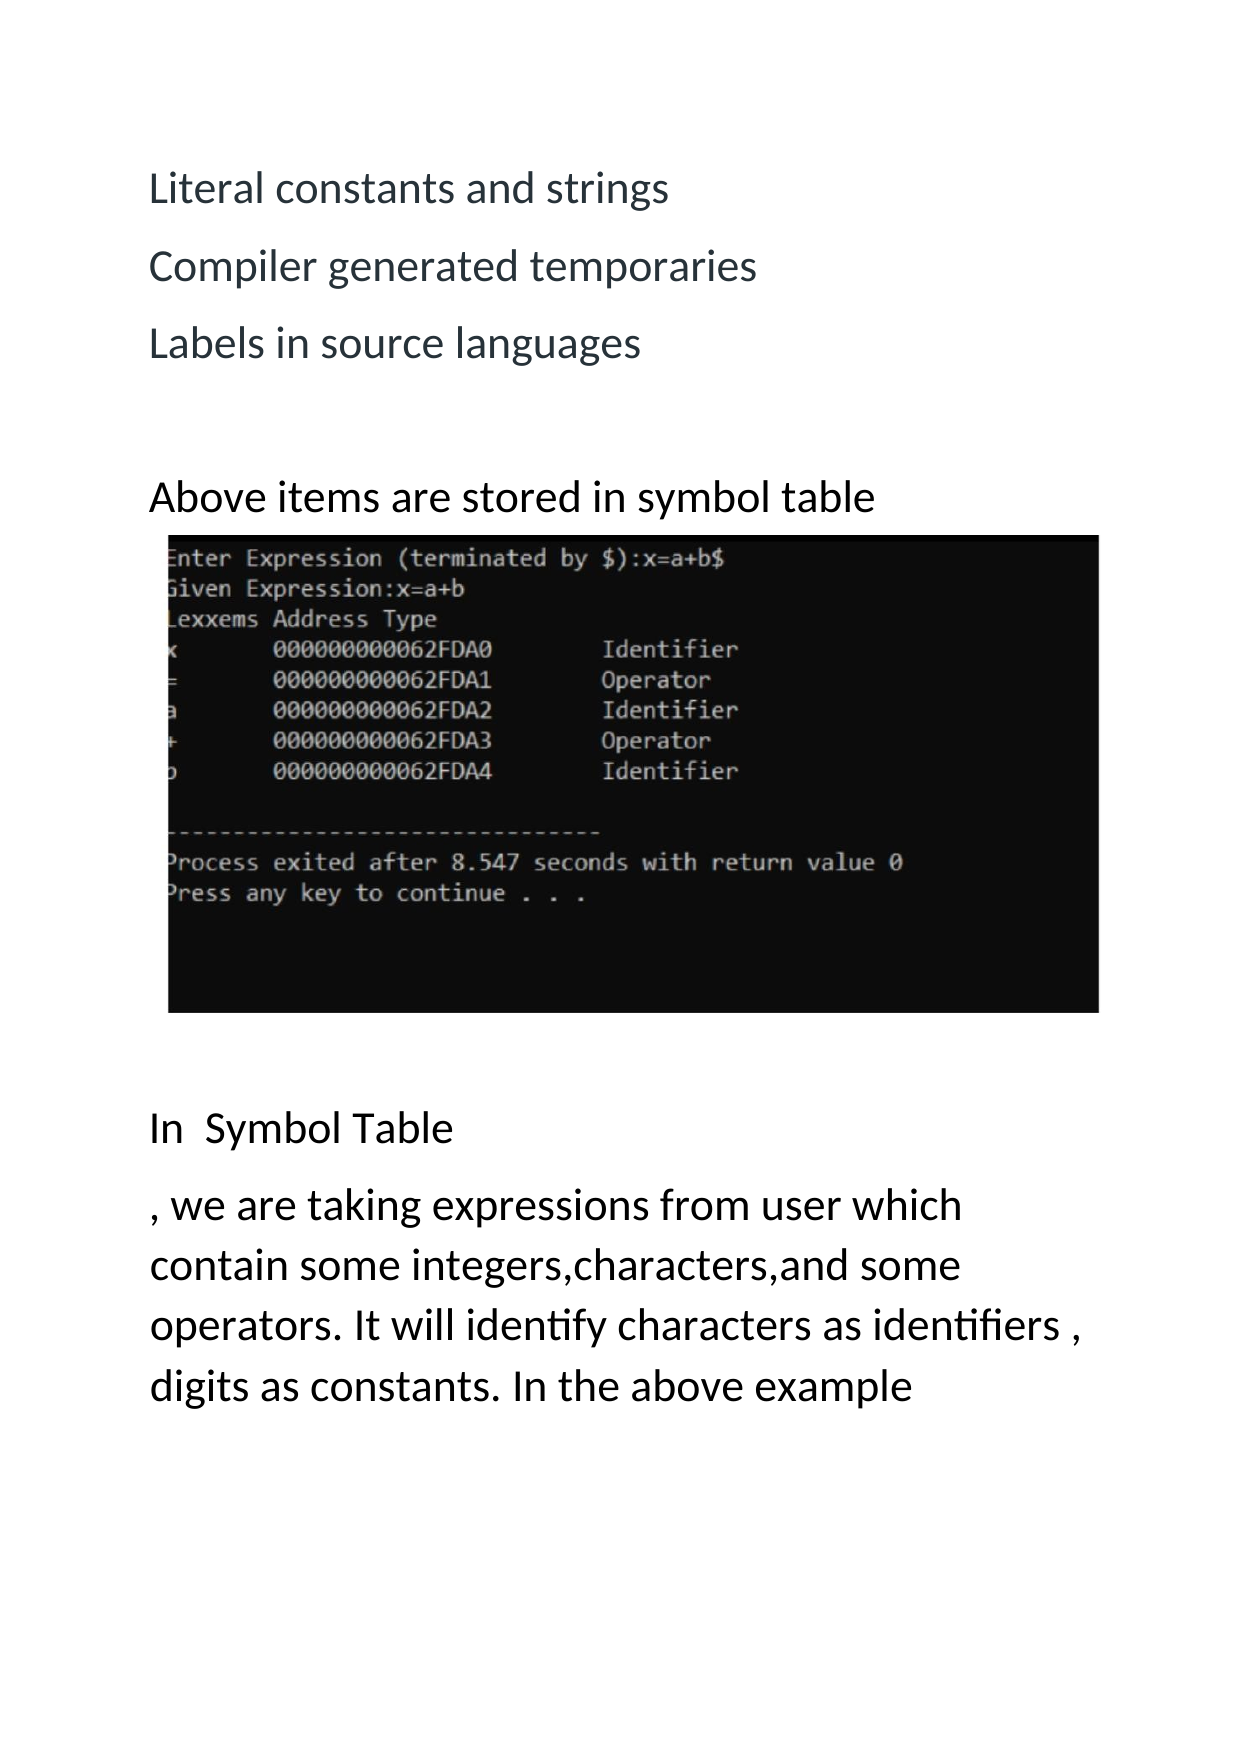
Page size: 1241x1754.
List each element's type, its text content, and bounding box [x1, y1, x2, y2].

text Compiler generated temporaries [148, 237, 1240, 292]
text Literal constants and strings [148, 159, 1240, 215]
picture [161, 535, 1102, 1013]
text , we are taking expressions from user which contain some integers,characters,and some operators. It will identify characters as identifiers , digits as constants. In the above example [148, 1176, 1096, 1412]
text Above items are stored in symbol table [148, 468, 1096, 524]
text In Symbol Table [148, 1099, 1096, 1155]
text Labels in source languages [148, 314, 1240, 369]
